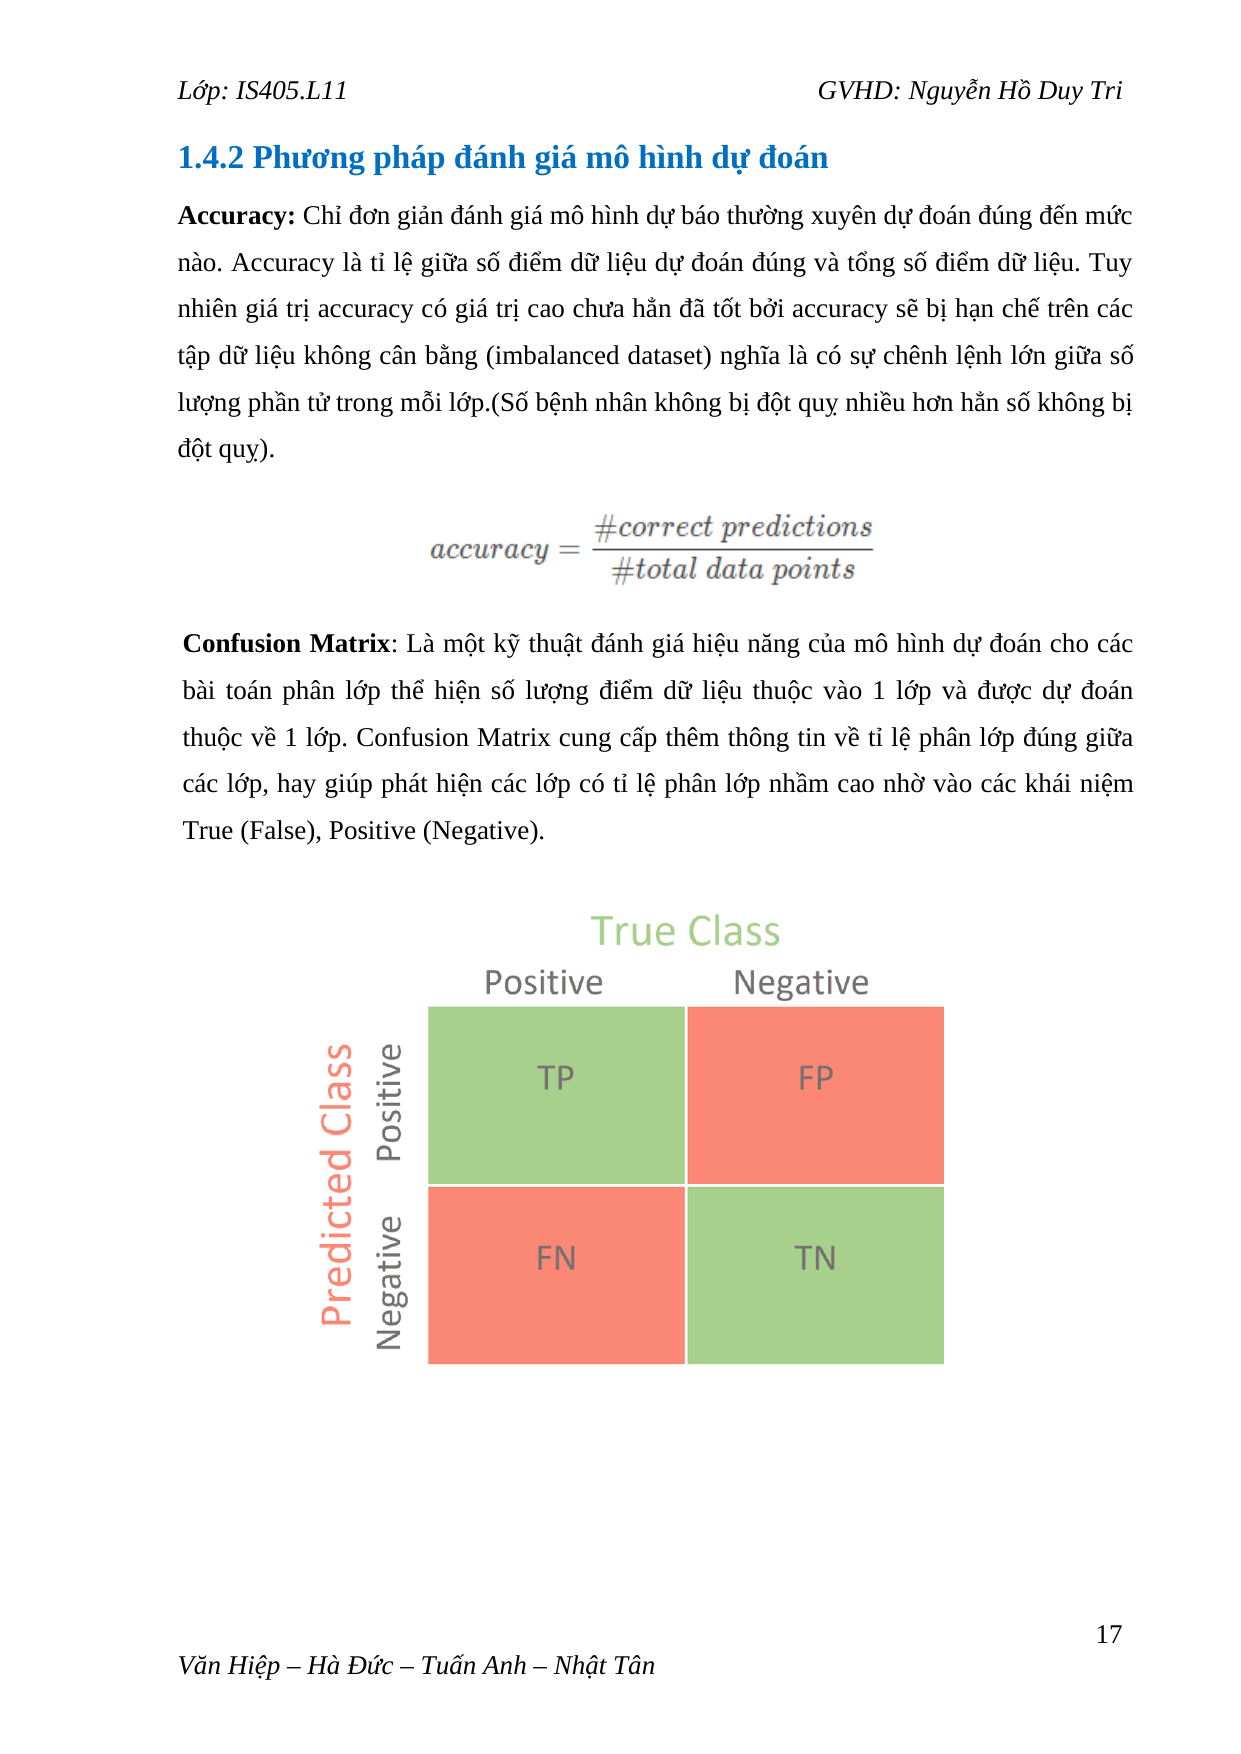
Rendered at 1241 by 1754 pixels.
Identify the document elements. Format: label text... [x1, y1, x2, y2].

picture [286, 884, 1031, 1411]
subtitle Phương pháp đánh giá mô hình dự đoán [177, 137, 1134, 176]
picture [422, 502, 889, 604]
subtitle Confusion Matrix: Là một kỹ thuật đánh giá hiệu năng của mô hình dự đoán cho các bài toán phân lớp thể hiện số lượng điểm dữ liệu thuộc vào 1 lớp và được dự đoán thuộc về 1 lớp. Confusion Matrix cung cấp thêm thông tin về tỉ lệ phân lớp đúng giữa các lớp, hay giúp phát hiện các lớp có tỉ lệ phân lớp nhầm cao nhờ vào các khái niệm True (False), Positive (Negative). [182, 627, 1134, 845]
subtitle Accuracy: Chỉ đơn giản đánh giá mô hình dự báo thường xuyên dự đoán đúng đến mức nào. Accuracy là tỉ lệ giữa số điểm dữ liệu dự đoán đúng và tổng số điểm dữ liệu. Tuy nhiên giá trị accuracy có giá trị cao chưa hẳn đã tốt bởi accuracy sẽ bị hạn chế trên các tập dữ liệu không cân bằng (imbalanced dataset) nghĩa là có sự chênh lệnh lớn giữa số lượng phần tử trong mỗi lớp.(Số bệnh nhân không bị đột quỵ nhiều hơn hẳn số không bị đột quỵ). [177, 199, 1134, 464]
